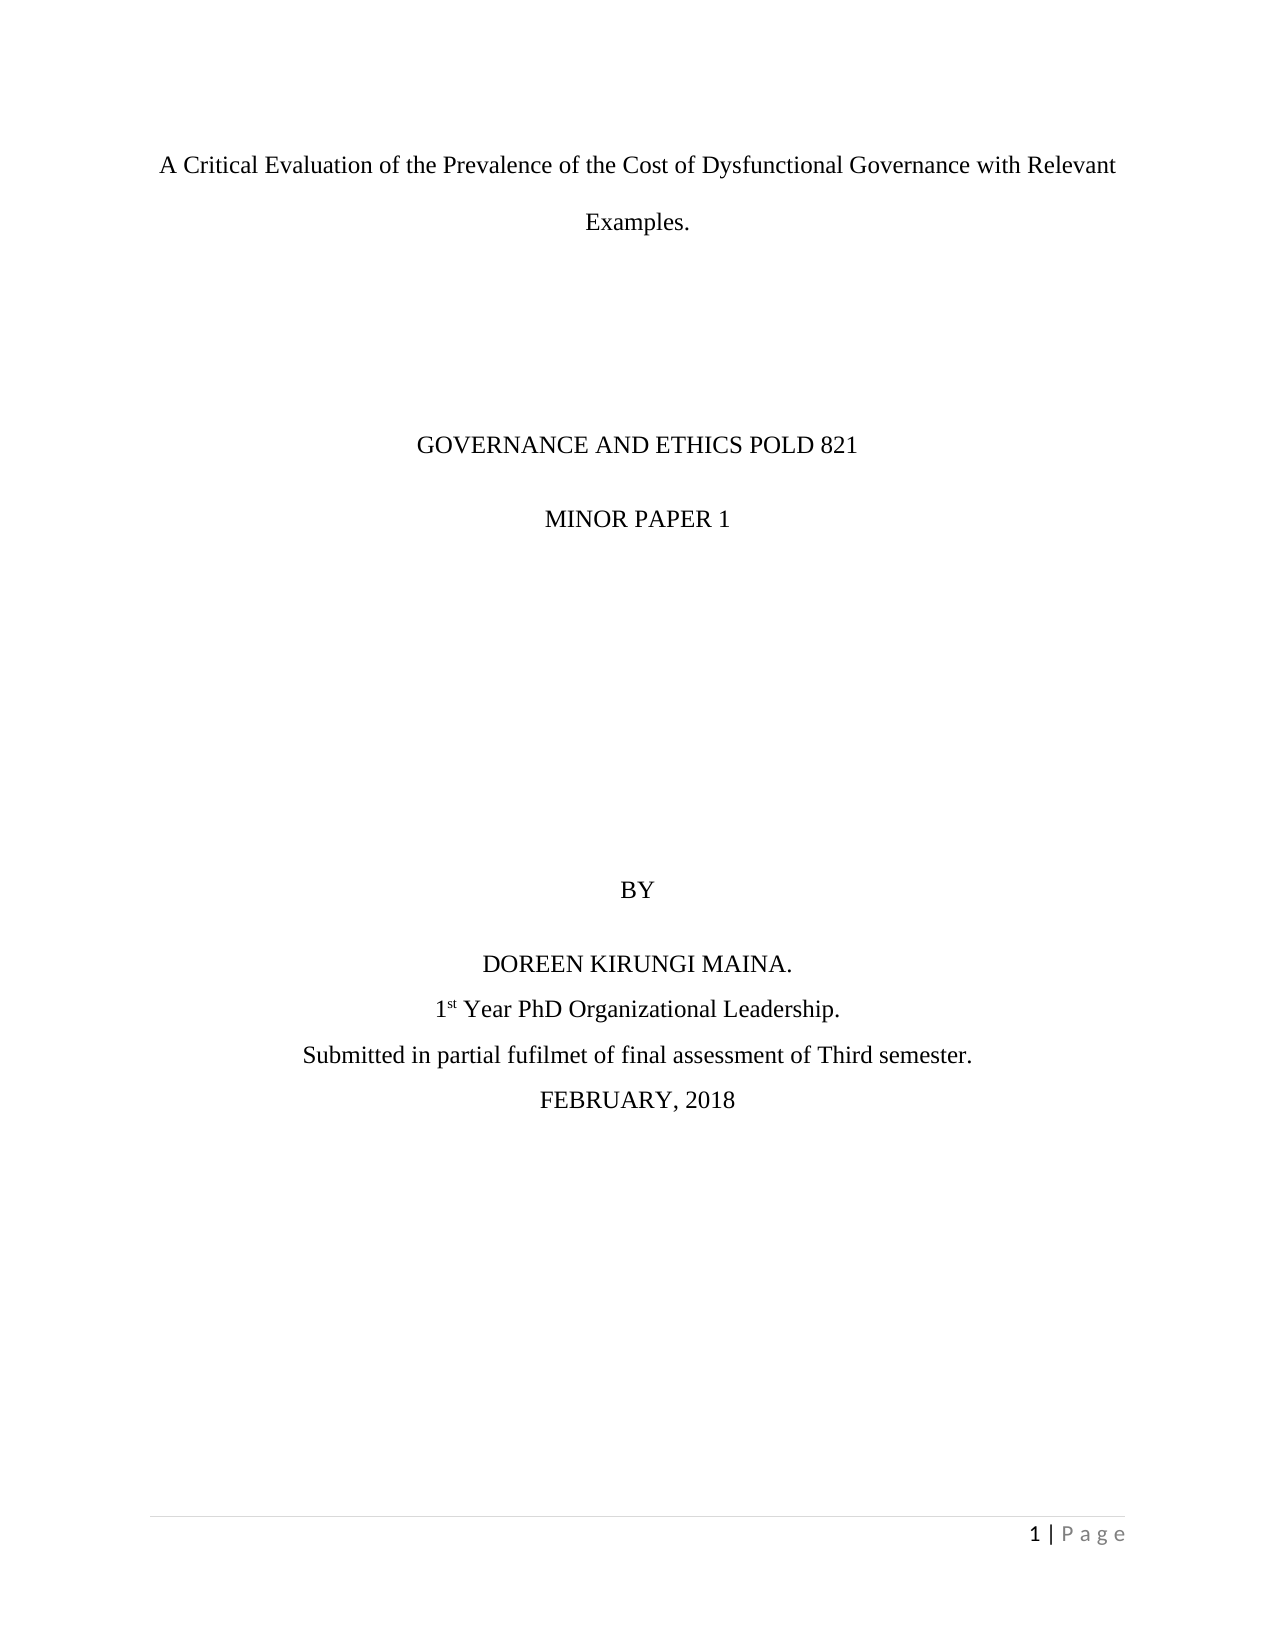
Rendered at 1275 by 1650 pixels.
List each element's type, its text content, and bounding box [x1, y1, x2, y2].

text BY [150, 875, 1125, 904]
text A Critical Evaluation of the Prevalence of the Cost of Dysfunctional Governance with Relevant Examples. [150, 150, 1125, 236]
text GOVERNANCE AND ETHICS POLD 821 [150, 430, 1125, 459]
text MINOR PAPER 1 [150, 504, 1125, 533]
text 1st Year PhD Organizational Leadership. [150, 994, 1125, 1023]
text Submitted in partial fufilmet of final assessment of Third semester. [150, 1040, 1125, 1069]
text DOREEN KIRUNGI MAINA. [150, 949, 1125, 978]
text FEBRUARY, 2018 [150, 1085, 1125, 1114]
